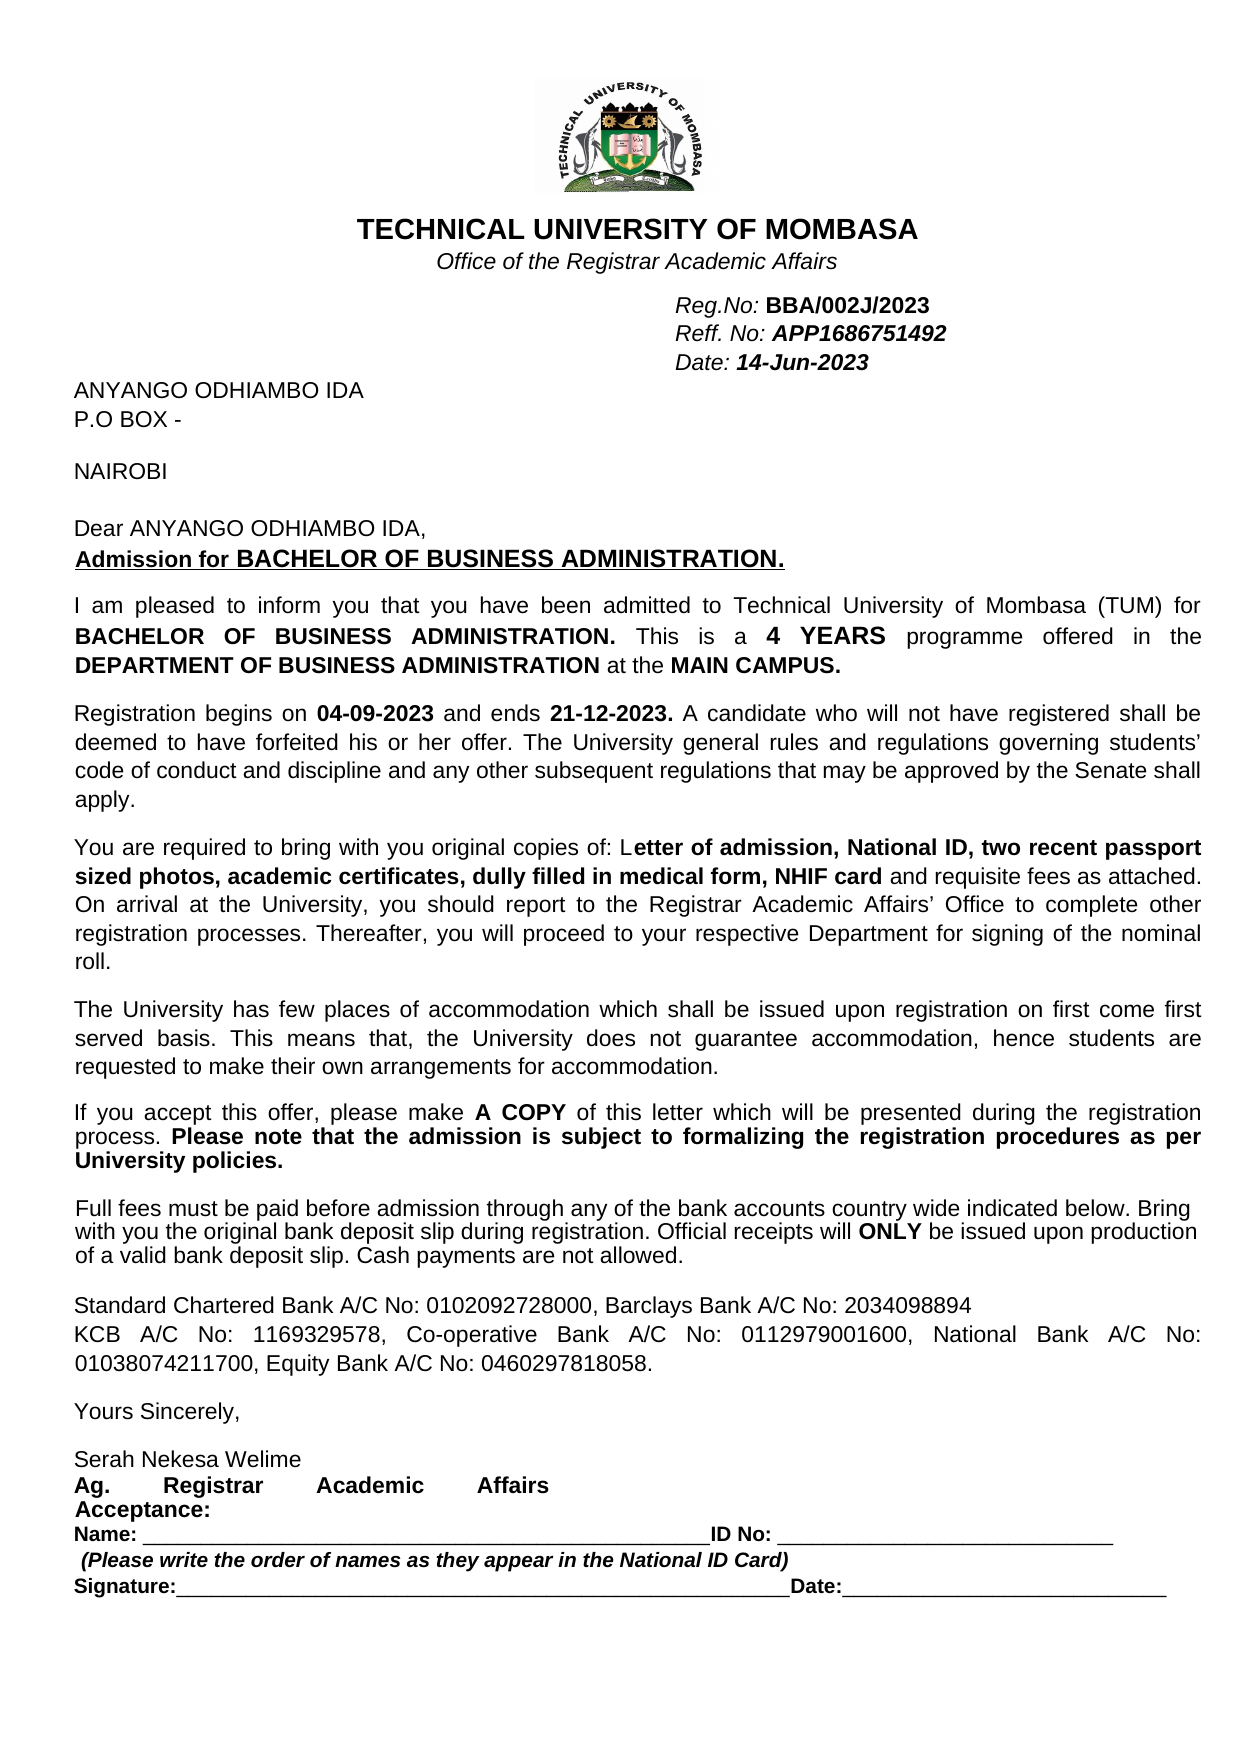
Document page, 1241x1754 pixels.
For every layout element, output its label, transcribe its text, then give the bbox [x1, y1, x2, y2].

text Serah Nekesa Welime [73, 1446, 1202, 1472]
text Admission for BACHELOR OF BUSINESS ADMINISTRATION. [75, 544, 1208, 573]
text Name: _________________________________________________ID No: _____________________________ [73, 1522, 1208, 1546]
text TECHNICAL UNIVERSITY OF MOMBASA [75, 212, 1201, 245]
text Registration begins on 04-09-2023 and ends 21-12-2023. A candidate who will not have registered shall be deemed to have forfeited his or her offer. The University general rules and regulations governing students’ code of conduct and discipline and any other subsequent regulations that may be approved by the Senate shall apply. [73, 700, 1202, 812]
text Signature:_____________________________________________________Date:____________________________ [73, 1574, 1208, 1598]
text Date: 14-Jun-2023 [629, 348, 1208, 375]
text I am pleased to inform you that you have been admitted to Technical University of Mombasa (TUM) for BACHELOR OF BUSINESS ADMINISTRATION. This is a 4 YEARS programme offered in the DEPARTMENT OF BUSINESS ADMINISTRATION at the MAIN CAMPUS. [73, 592, 1202, 678]
text Reff. No: APP1686751492 [675, 320, 1208, 346]
text NAIROBI [73, 458, 341, 485]
text You are required to bring with you original copies of: Letter of admission, National ID, two recent passport sized photos, academic certificates, dully filled in medical form, NHIF card and requisite fees as attached. On arrival at the University, you should report to the Registrar Academic Affairs’ Office to complete other registration processes. Thereafter, you will proceed to your respective Department for signing of the nominal roll. [73, 834, 1202, 974]
text (Please write the order of names as they appear in the National ID Card) [75, 1548, 1208, 1572]
text Reg.No: BBA/002J/2023 [675, 292, 1208, 318]
text Standard Chartered Bank A/C No: 0102092728000, Barclays Bank A/C No: 2034098894 [73, 1292, 1202, 1319]
text Ag. Registrar Academic Affairs Acceptance: [73, 1475, 549, 1522]
text ANYANGO ODHIAMBO IDA [73, 377, 1202, 403]
text If you accept this offer, please make A COPY of this letter which will be presented during the registration process. Please note that the admission is subject to formalizing the registration procedures as per University policies. [73, 1102, 1202, 1173]
text KCB A/C No: 1169329578, Co-operative Bank A/C No: 0112979001600, National Bank A/C No: 01038074211700, Equity Bank A/C No: 0460297818058. [73, 1321, 1202, 1376]
text Office of the Registrar Academic Affairs [75, 248, 1201, 274]
text The University has few places of accommodation which shall be issued upon registration on first come first served basis. This means that, the University does not guarantee accommodation, hence students are requested to make their own arrangements for accommodation. [73, 996, 1202, 1080]
text Yours Sincerely, [73, 1398, 1202, 1424]
picture [534, 78, 722, 193]
text Dear ANYANGO ODHIAMBO IDA, [73, 515, 1202, 542]
text P.O BOX - [73, 406, 341, 432]
text Full fees must be paid before admission through any of the bank accounts country wide indicated below. Bring with you the original bank deposit slip during registration. Official receipts will ONLY be issued upon production of a valid bank deposit slip. Cash payments are not allowed. [75, 1197, 1208, 1268]
